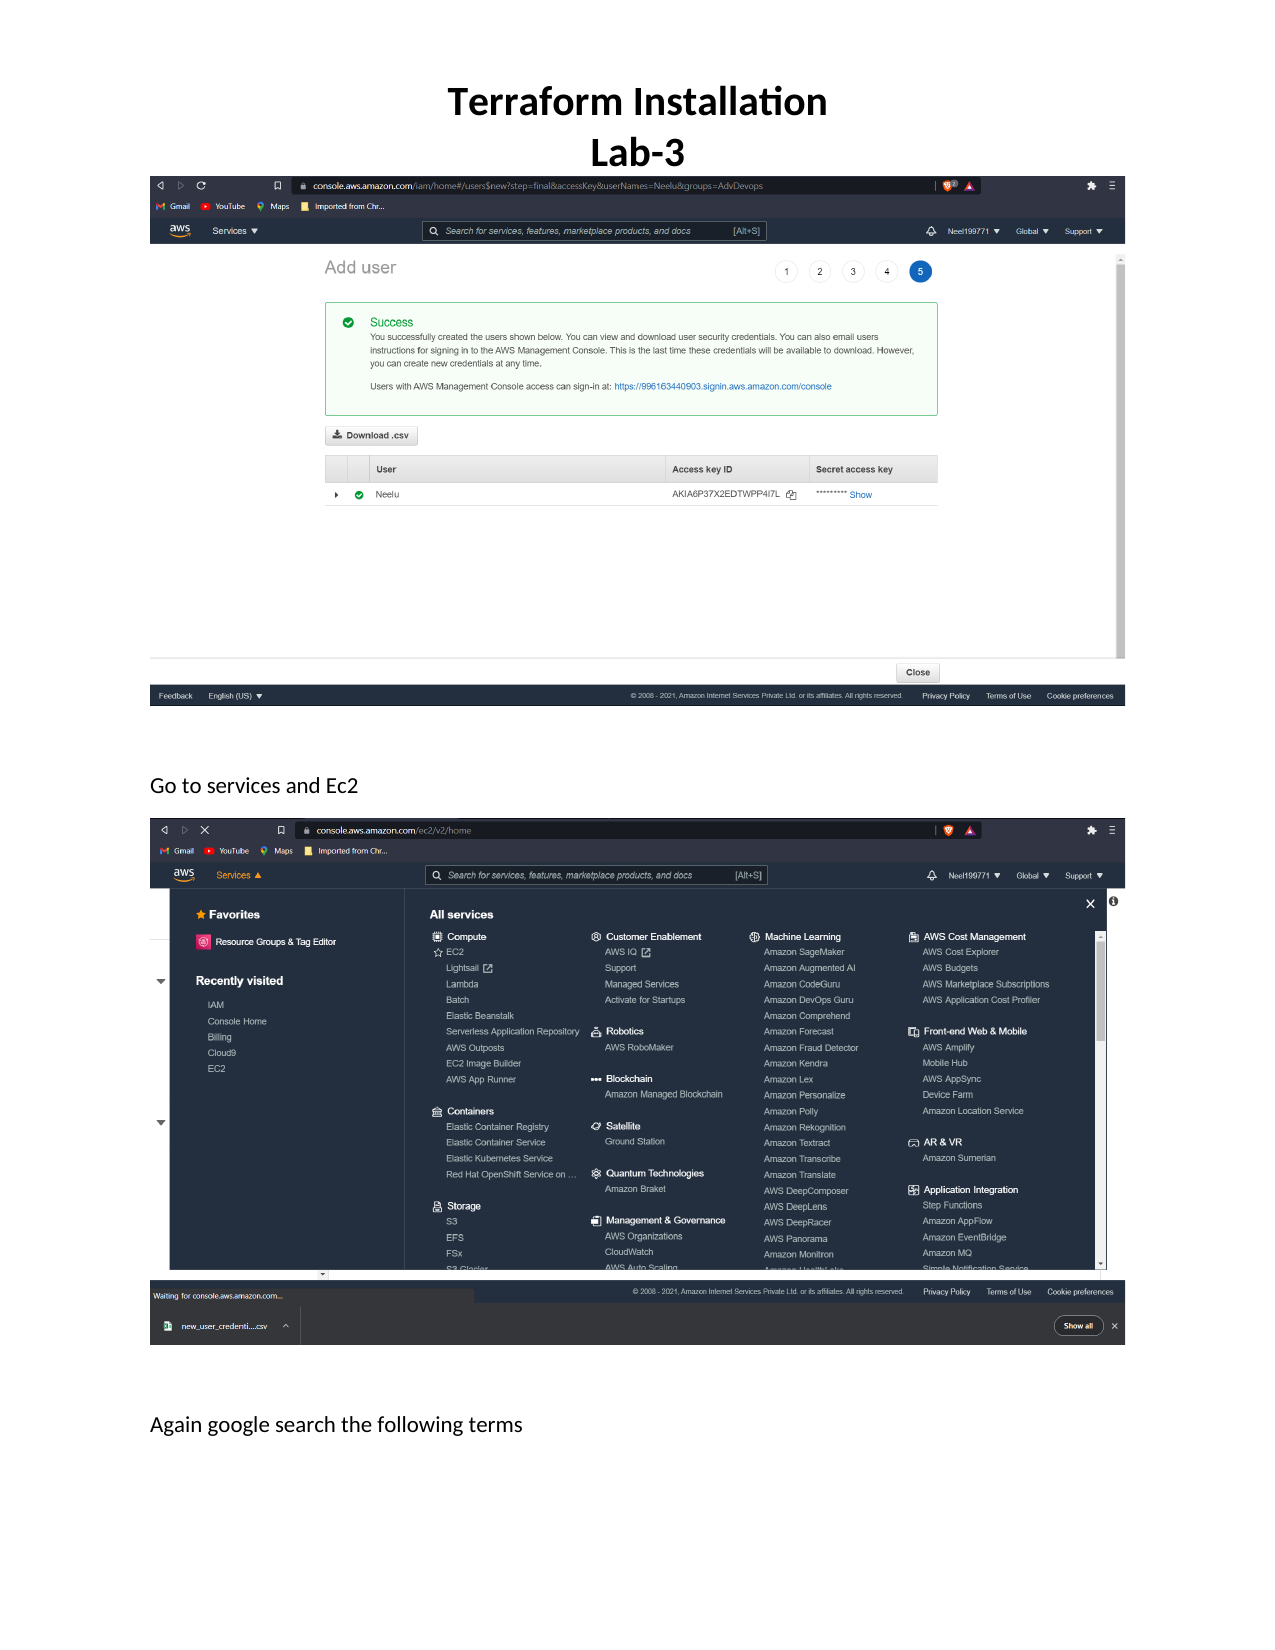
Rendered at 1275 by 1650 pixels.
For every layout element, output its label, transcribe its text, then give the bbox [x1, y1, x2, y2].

picture [150, 818, 1125, 1345]
picture [150, 176, 1125, 706]
text Again google search the following terms [150, 1410, 1125, 1438]
text Go to services and Ec2 [150, 772, 1125, 800]
